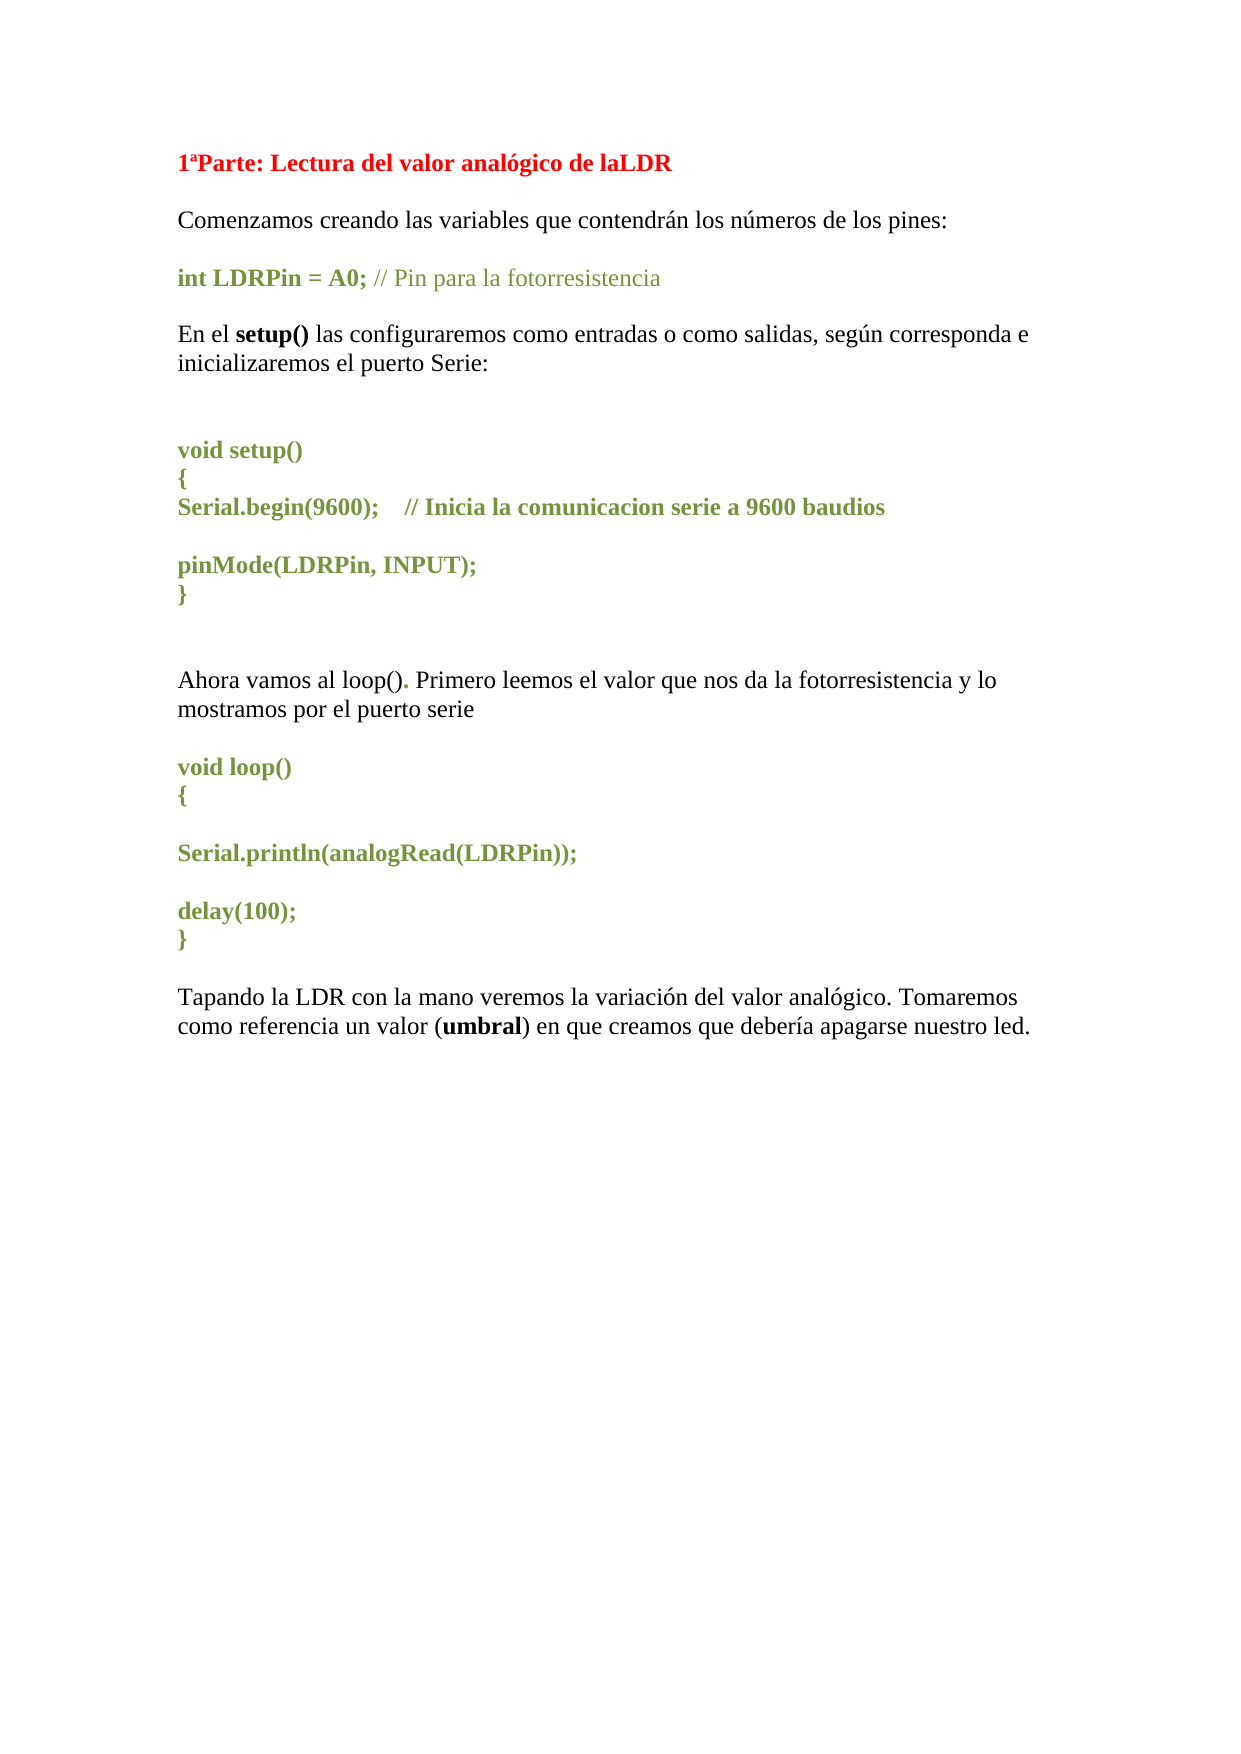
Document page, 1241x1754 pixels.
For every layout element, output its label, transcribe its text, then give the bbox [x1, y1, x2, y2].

text Comenzamos creando las variables que contendrán los números de los pines: [177, 205, 1063, 234]
text void loop() { [177, 752, 1063, 809]
text 1ªParte: Lectura del valor analógico de laLDR [177, 148, 1063, 176]
text Ahora vamos al loop(). Primero leemos el valor que nos da la fotorresistencia y lo mostramos por el puerto serie [177, 665, 1063, 722]
text int LDRPin = A0; // Pin para la fotorresistencia [177, 234, 1063, 319]
text Tapando la LDR con la mano veremos la variación del valor analógico. Tomaremos como referencia un valor (umbral) en que creamos que debería apagarse nuestro led. [177, 982, 1063, 1040]
text Serial.println(analogRead(LDRPin)); delay(100); } [177, 838, 1063, 953]
text pinMode(LDRPin, INPUT); } [177, 550, 1063, 636]
text En el setup() las configuraremos como entradas o como salidas, según corresponda e inicializaremos el puerto Serie: [177, 319, 1063, 377]
text void setup() { Serial.begin(9600); // Inicia la comunicacion serie a 9600 baudios [177, 406, 1063, 521]
